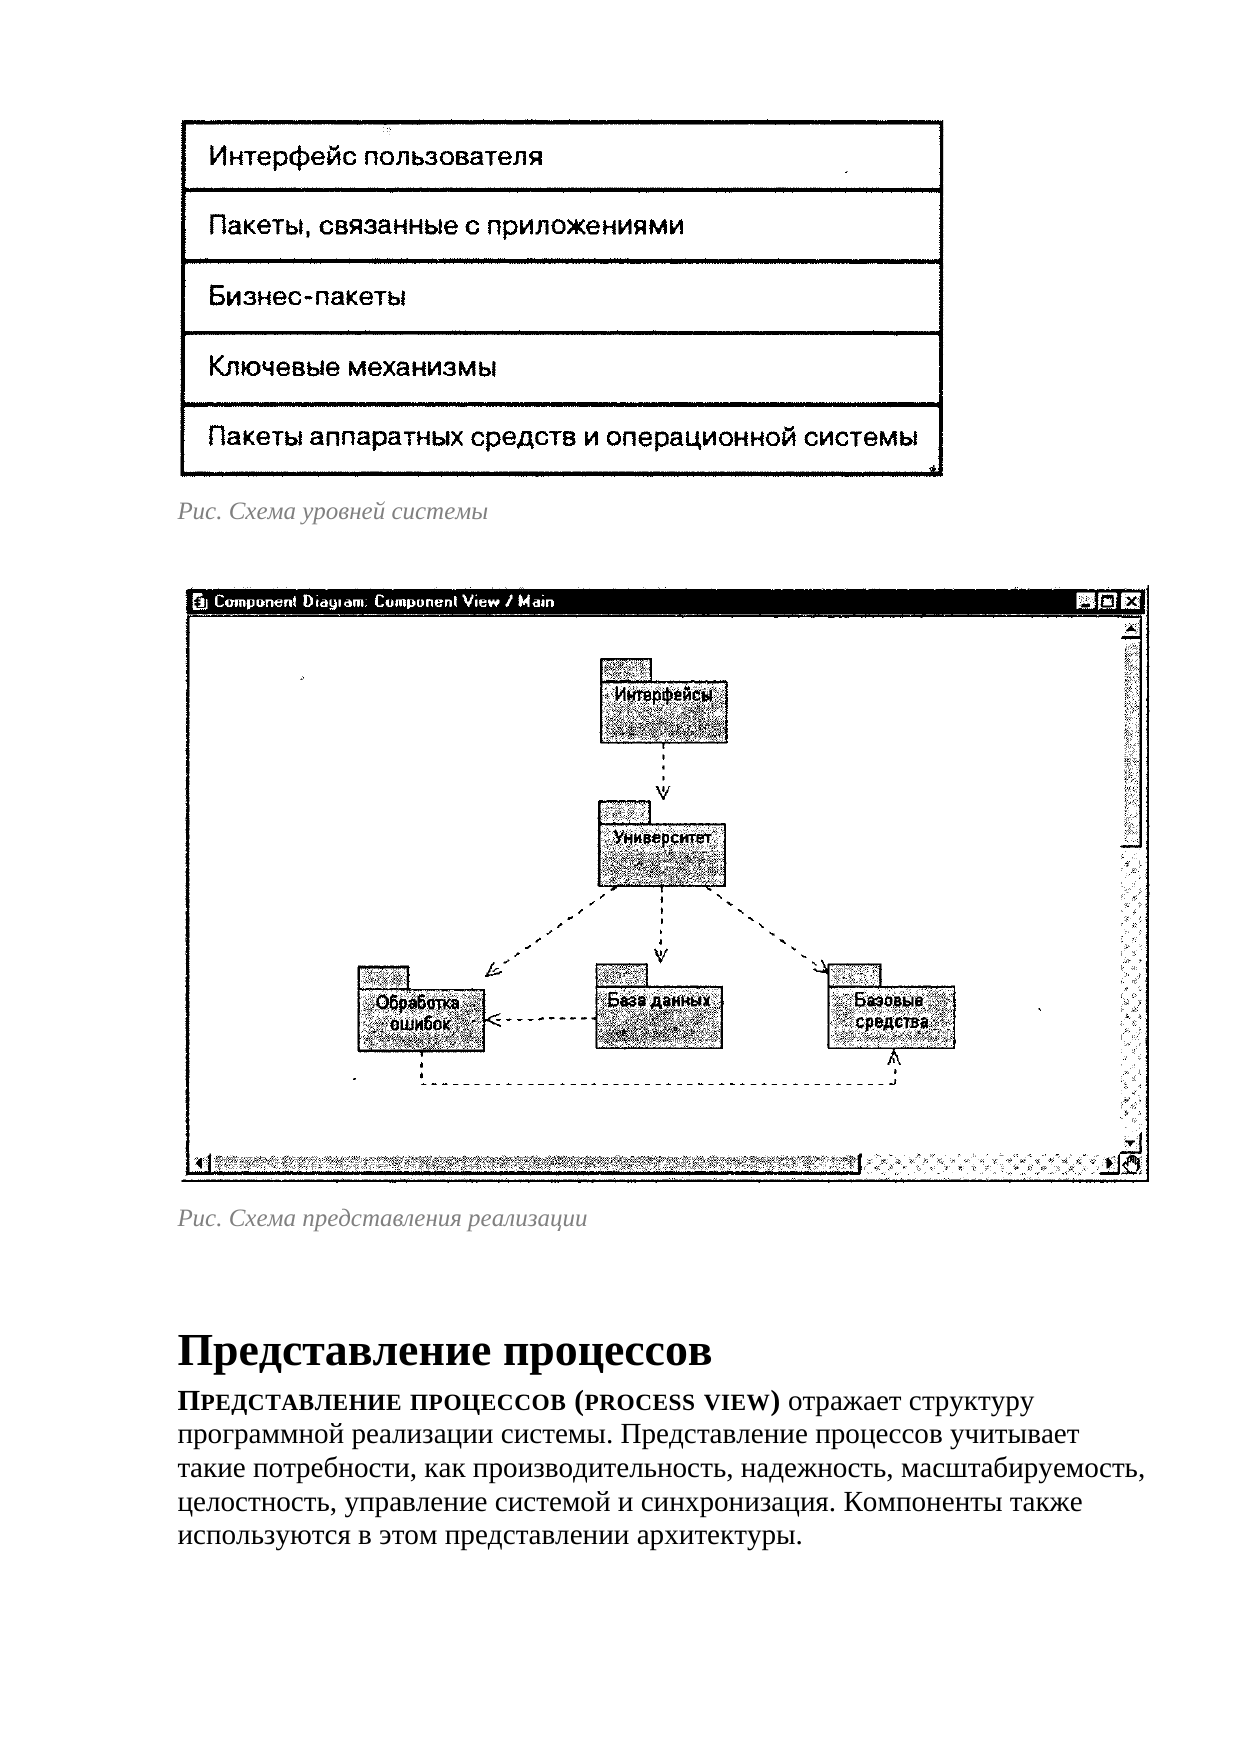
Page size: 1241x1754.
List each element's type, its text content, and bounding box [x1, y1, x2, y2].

text Рис. Схема уровней системы [177, 496, 1152, 525]
text Представление процессов (process view) отражает структуру программной реализации системы. Представление процессов учитывает такие потребности, как производительность, надежность, масштабируемость, целостность, управление системой и синхронизация. Компоненты также используются в этом представлении архитектуры. [177, 1383, 1152, 1551]
picture [177, 582, 1152, 1188]
text Рис. Схема представления реализации [177, 1203, 1152, 1232]
subtitle Представление процессов [177, 1322, 1152, 1375]
picture [177, 118, 944, 481]
